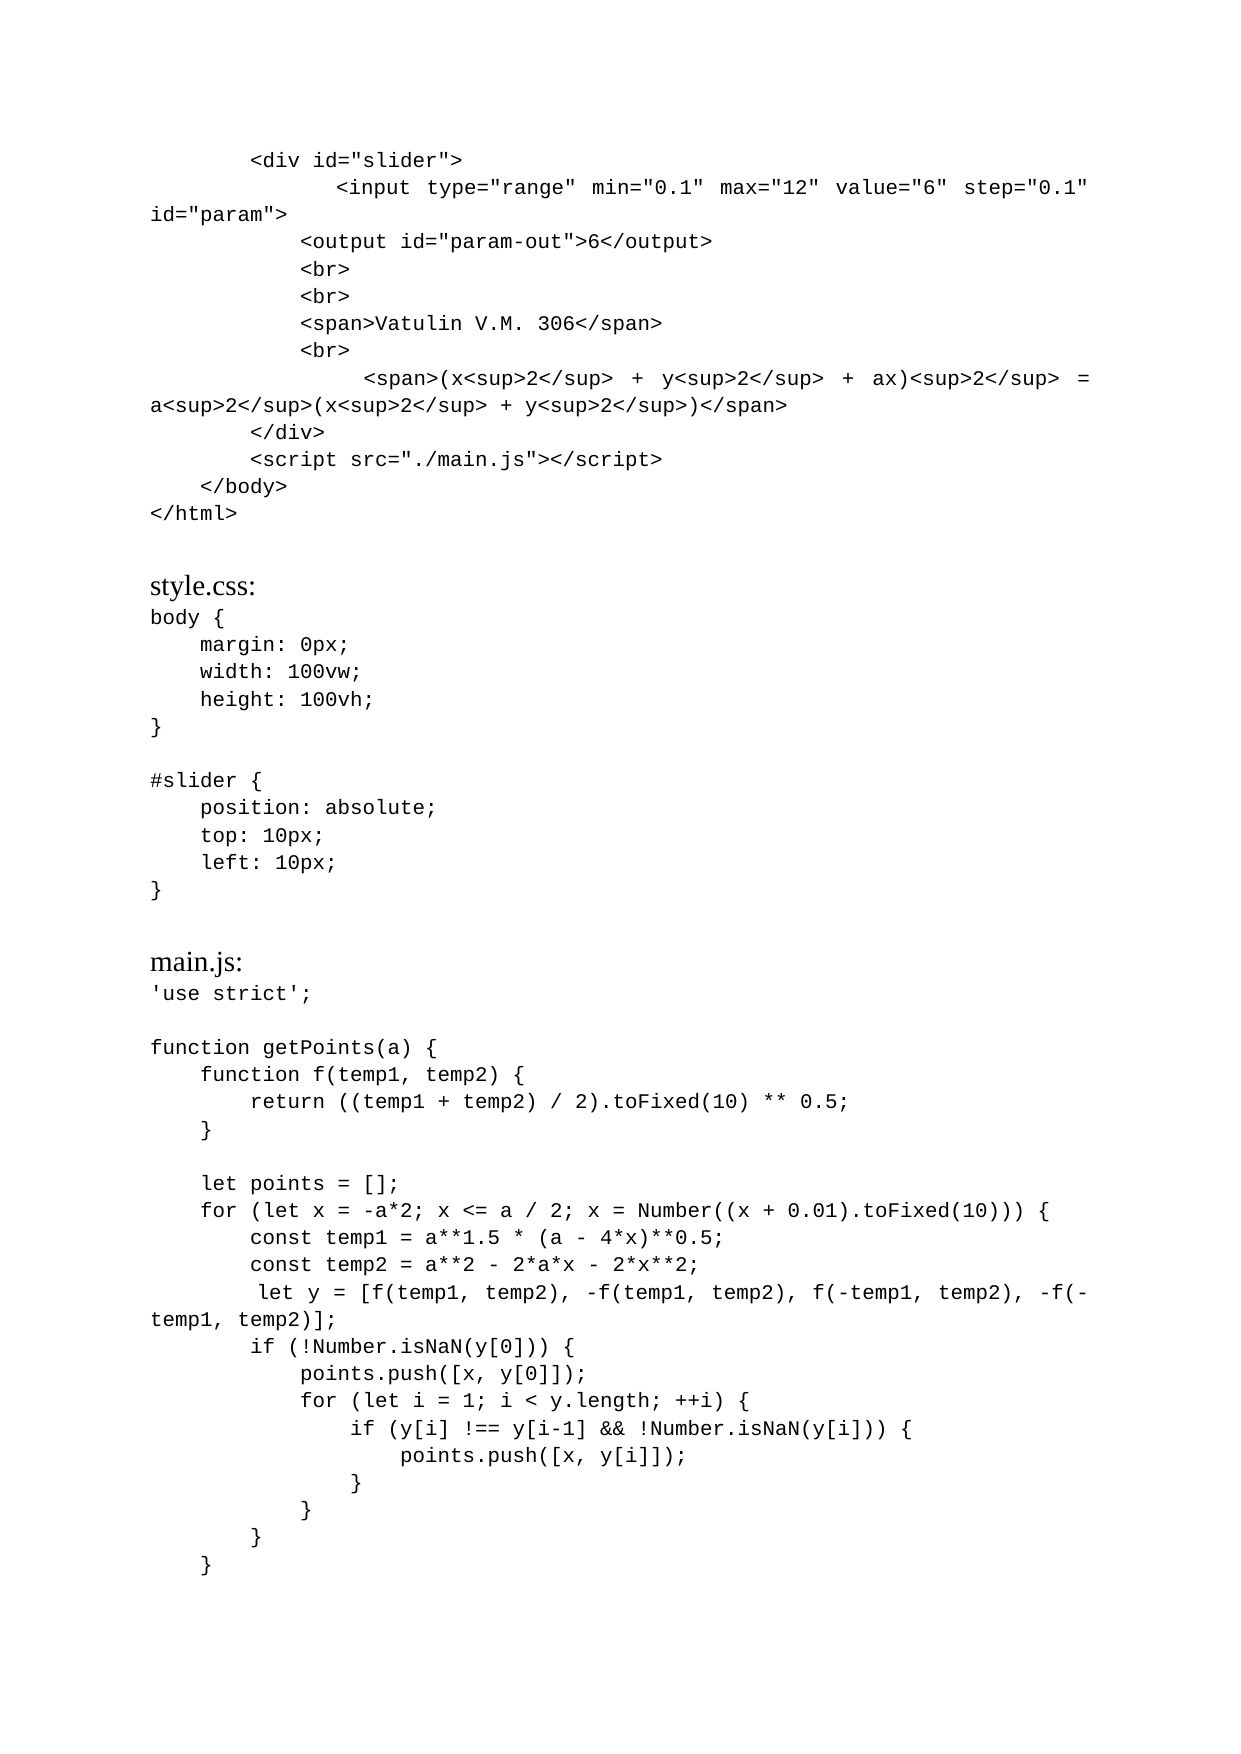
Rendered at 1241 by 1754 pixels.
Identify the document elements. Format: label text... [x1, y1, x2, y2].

text } [150, 1499, 1090, 1523]
text position: absolute; [150, 797, 1090, 821]
text } [150, 1472, 1090, 1496]
text if (!Number.isNaN(y[0])) { [150, 1336, 1090, 1360]
text if (y[i] !== y[i-1] && !Number.isNaN(y[i])) { [150, 1418, 1090, 1441]
text let y = [f(temp1, temp2), -f(temp1, temp2), f(-temp1, temp2), -f(-temp1, temp2)]; [150, 1282, 1090, 1332]
text const temp2 = a**2 - 2*a*x - 2*x**2; [150, 1254, 1090, 1278]
text } [150, 879, 1090, 903]
text #slider { [150, 770, 1090, 794]
text const temp1 = a**1.5 * (a - 4*x)**0.5; [150, 1227, 1090, 1251]
text <br> [150, 259, 1090, 282]
text } [150, 1553, 1090, 1577]
text body { [150, 607, 1090, 631]
text <script src="./main.js"></script> [150, 449, 1090, 473]
text points.push([x, y[0]]); [150, 1363, 1090, 1387]
text <br> [150, 286, 1090, 309]
text width: 100vw; [150, 661, 1090, 685]
text function f(temp1, temp2) { [150, 1064, 1090, 1088]
text margin: 0px; [150, 634, 1090, 658]
text main.js: [150, 944, 1090, 978]
text <output id="param-out">6</output> [150, 232, 1090, 255]
text </div> [150, 422, 1090, 446]
text 'use strict'; [150, 983, 1090, 1006]
text left: 10px; [150, 852, 1090, 875]
text </html> [150, 503, 1090, 527]
text function getPoints(a) { [150, 1037, 1090, 1061]
text <br> [150, 340, 1090, 364]
text <input type="range" min="0.1" max="12" value="6" step="0.1" id="param"> [150, 177, 1090, 228]
text <span>(x<sup>2</sup> + y<sup>2</sup> + ax)<sup>2</sup> = a<sup>2</sup>(x<sup>2</sup> + y<sup>2</sup>)</span> [150, 367, 1090, 418]
text style.css: [150, 568, 1090, 602]
text top: 10px; [150, 824, 1090, 848]
text height: 100vh; [150, 689, 1090, 712]
text for (let i = 1; i < y.length; ++i) { [150, 1390, 1090, 1414]
text for (let x = -a*2; x <= a / 2; x = Number((x + 0.01).toFixed(10))) { [150, 1200, 1090, 1224]
text <div id="slider"> [150, 150, 1090, 174]
text points.push([x, y[i]]); [150, 1445, 1090, 1468]
text return ((temp1 + temp2) / 2).toFixed(10) ** 0.5; [150, 1091, 1090, 1115]
text let points = []; [150, 1173, 1090, 1197]
text } [150, 1526, 1090, 1550]
text <span>Vatulin V.M. 306</span> [150, 313, 1090, 337]
text } [150, 716, 1090, 739]
text </body> [150, 476, 1090, 500]
text } [150, 1118, 1090, 1142]
